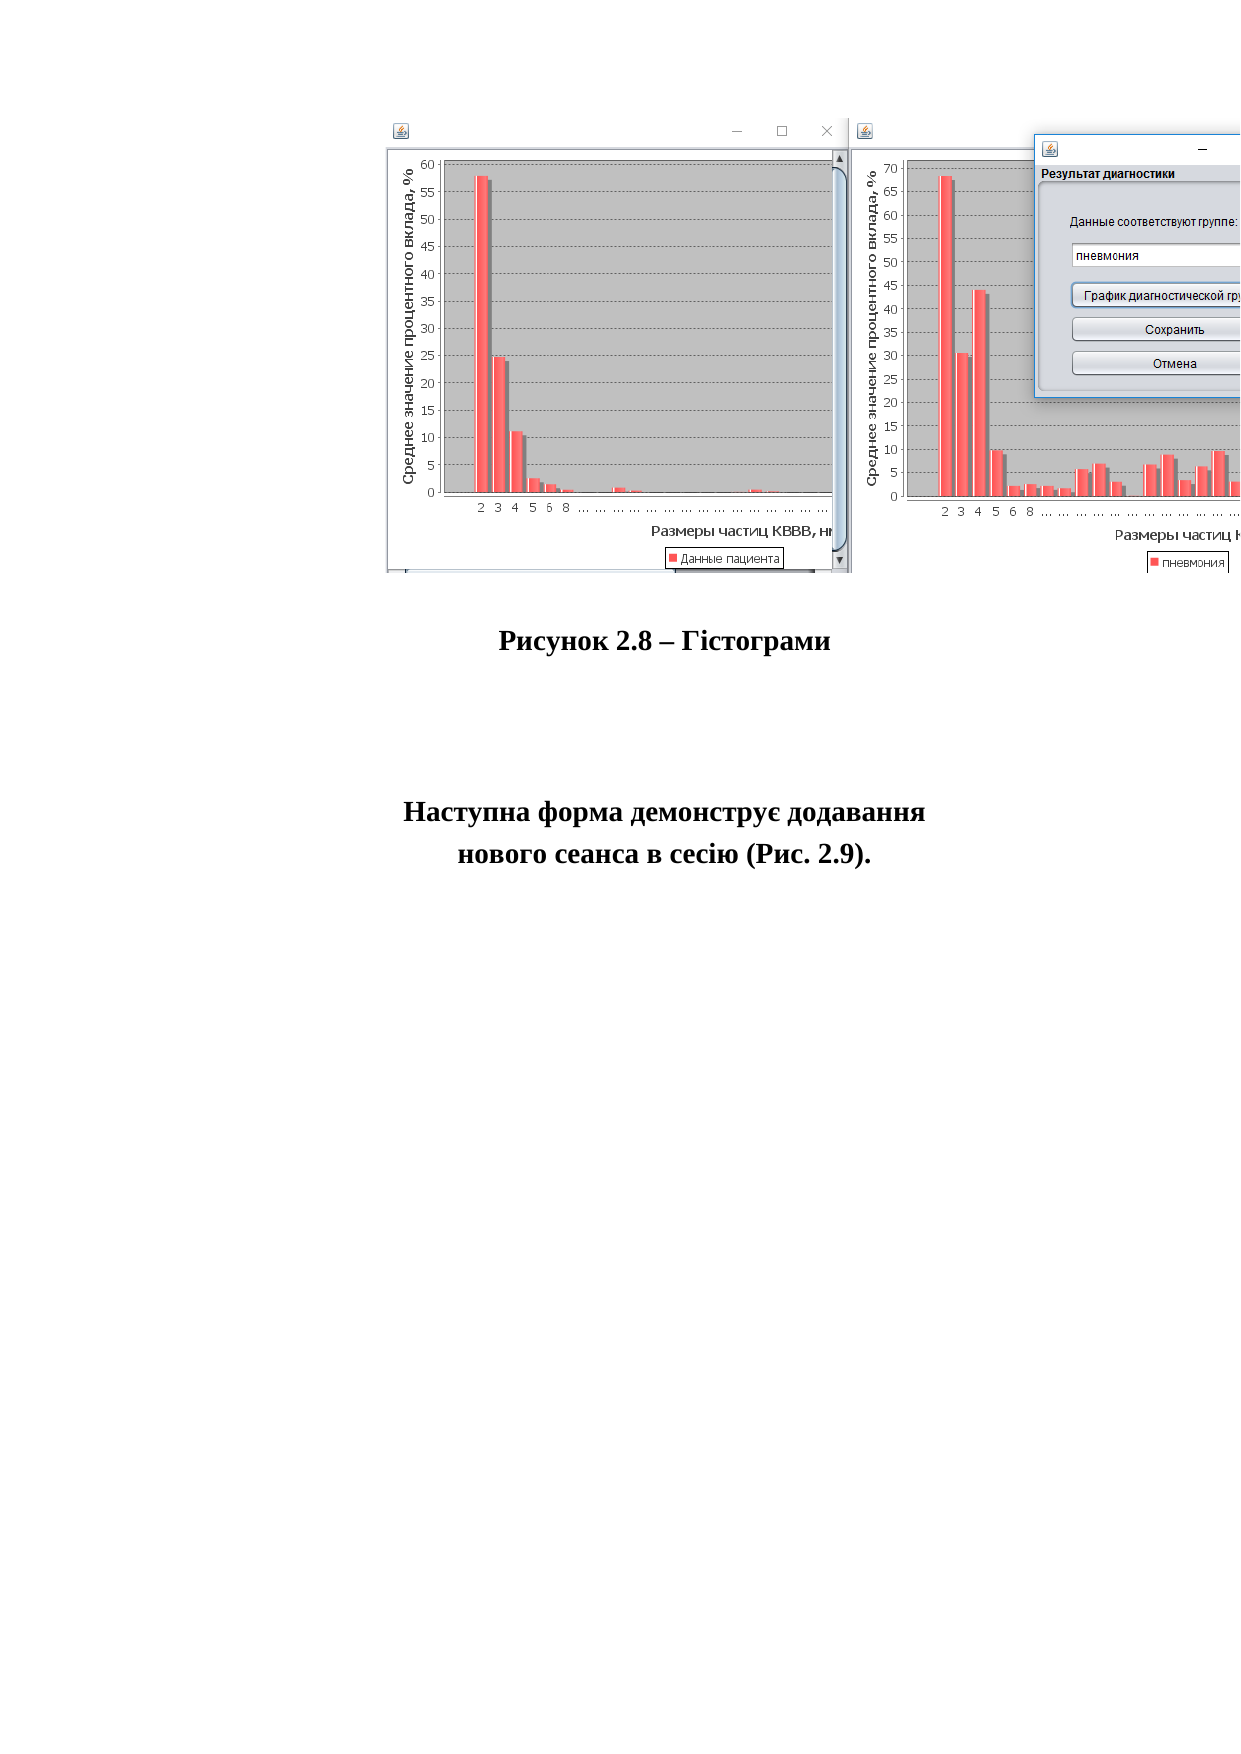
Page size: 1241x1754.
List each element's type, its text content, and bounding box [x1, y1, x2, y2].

text Рисунок 2.8 – Гістограми [386, 623, 943, 656]
text Наступна форма демонструє додавання нового сеанса в сесію (Рис. 2.9). [386, 794, 943, 869]
picture [385, 118, 1241, 573]
